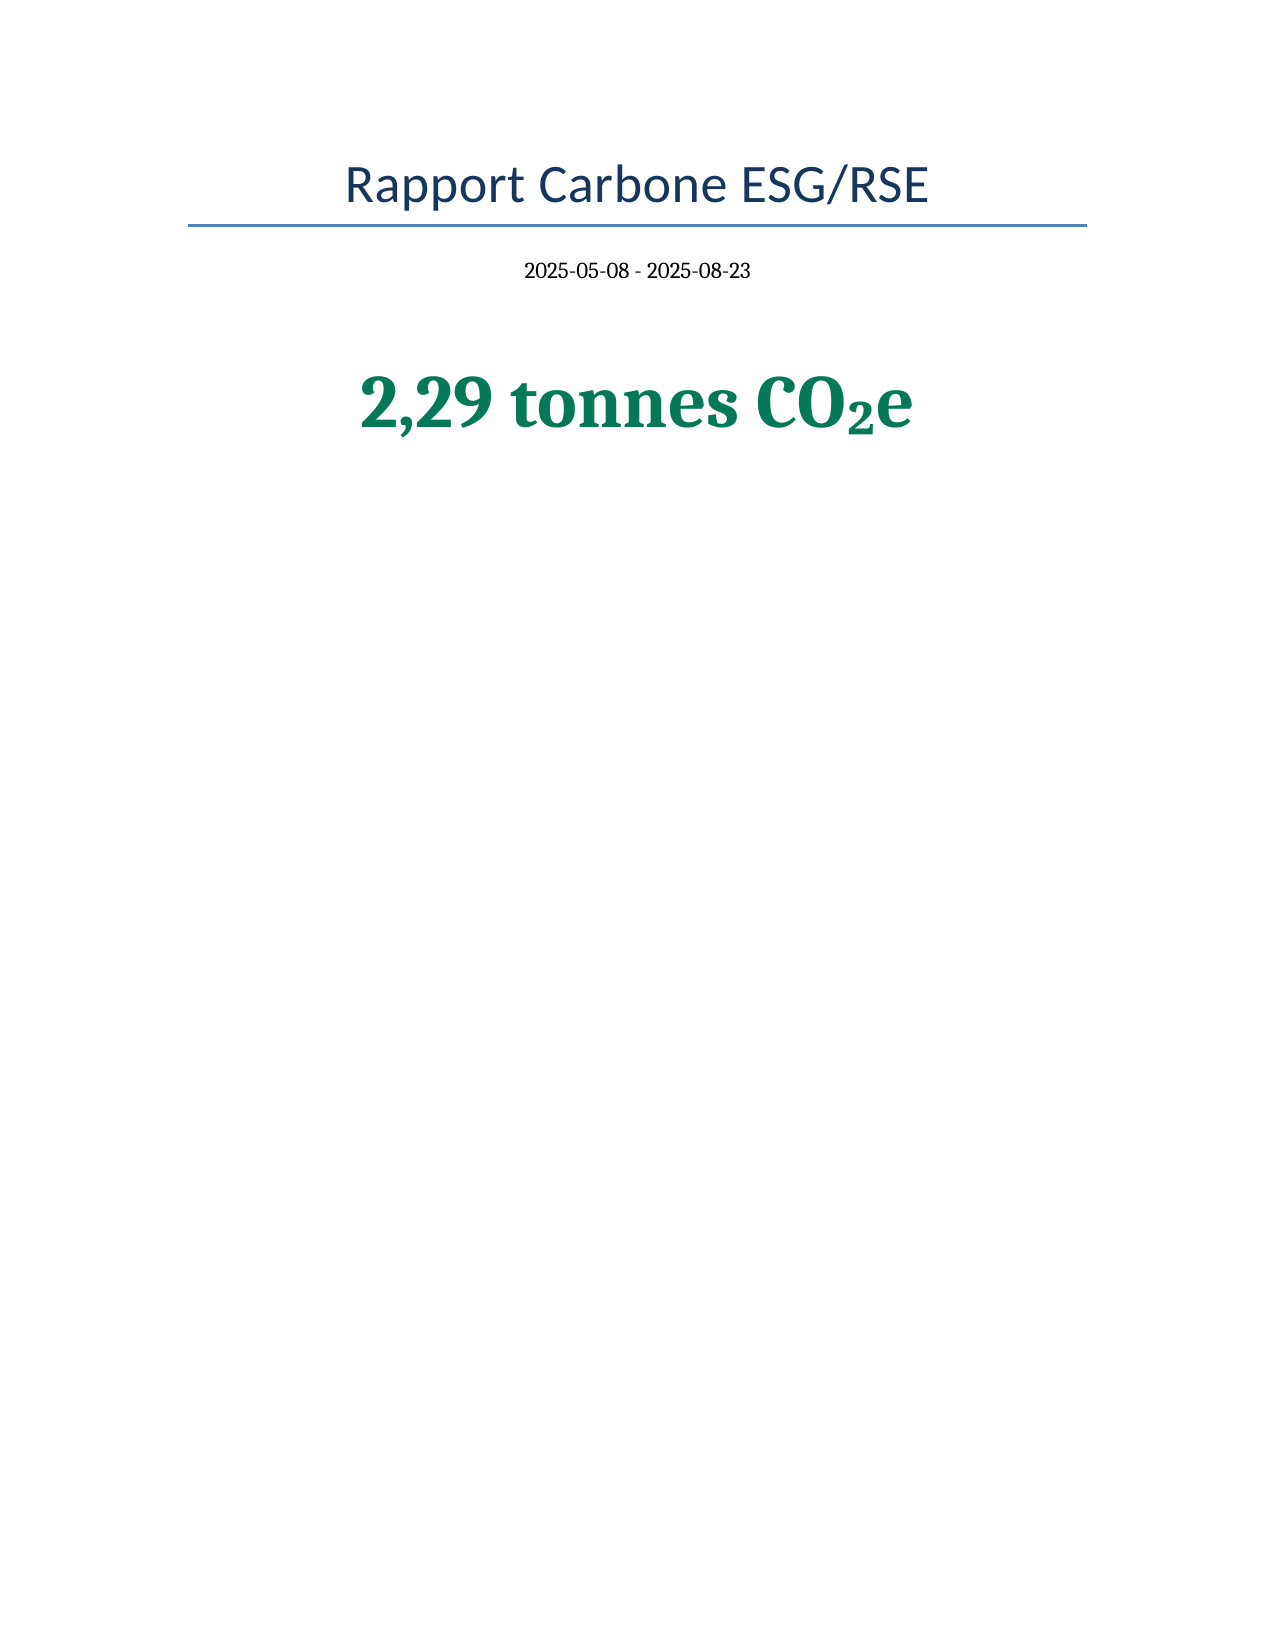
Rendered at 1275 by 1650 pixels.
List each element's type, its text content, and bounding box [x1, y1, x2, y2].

title Rapport Carbone ESG/RSE [187, 150, 1087, 227]
text 2,29 tonnes CO₂e [187, 360, 1087, 446]
text 2025-05-08 - 2025-08-23 [187, 258, 1087, 284]
